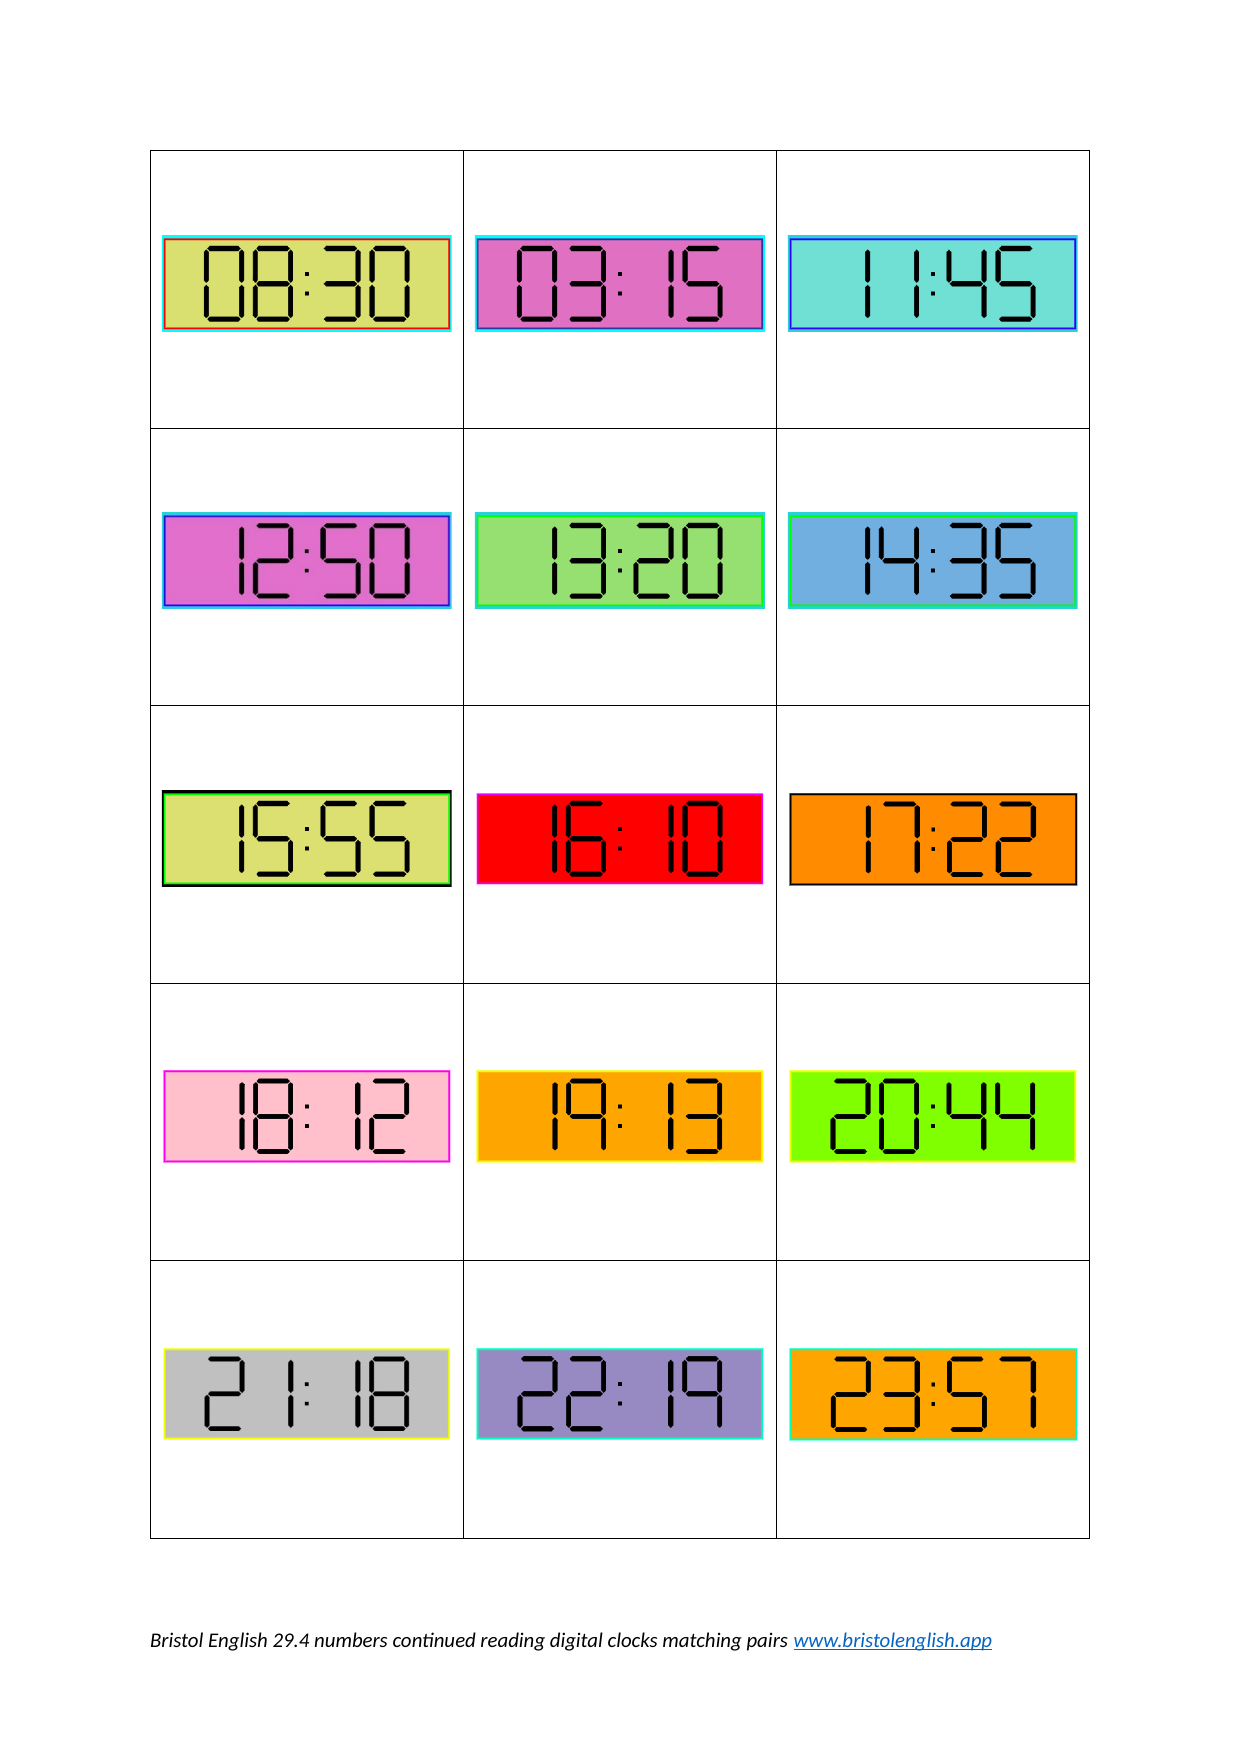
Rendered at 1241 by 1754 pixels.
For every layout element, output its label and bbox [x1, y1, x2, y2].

picture [161, 1067, 452, 1165]
table_cell [777, 706, 1089, 983]
picture [161, 790, 452, 887]
picture [474, 1345, 765, 1442]
picture [787, 1067, 1078, 1165]
table_header [777, 151, 1089, 428]
table_cell [464, 429, 776, 705]
table_cell [151, 429, 463, 705]
table_cell [464, 1261, 776, 1538]
table_cell [777, 1261, 1089, 1538]
table_cell [464, 984, 776, 1260]
picture [161, 1345, 452, 1442]
table_header [151, 151, 463, 428]
picture [787, 1345, 1079, 1443]
table_cell [464, 706, 776, 983]
picture [787, 790, 1079, 888]
picture [474, 512, 765, 609]
picture [161, 235, 452, 332]
table_cell [151, 1261, 463, 1538]
picture [787, 512, 1078, 609]
table_header [464, 151, 776, 428]
table_cell [151, 984, 463, 1260]
picture [474, 1067, 765, 1165]
table_cell [151, 706, 463, 983]
picture [474, 235, 765, 332]
picture [787, 235, 1078, 332]
table_cell [777, 984, 1089, 1260]
picture [474, 790, 765, 887]
picture [161, 512, 452, 609]
table_cell [777, 429, 1089, 705]
